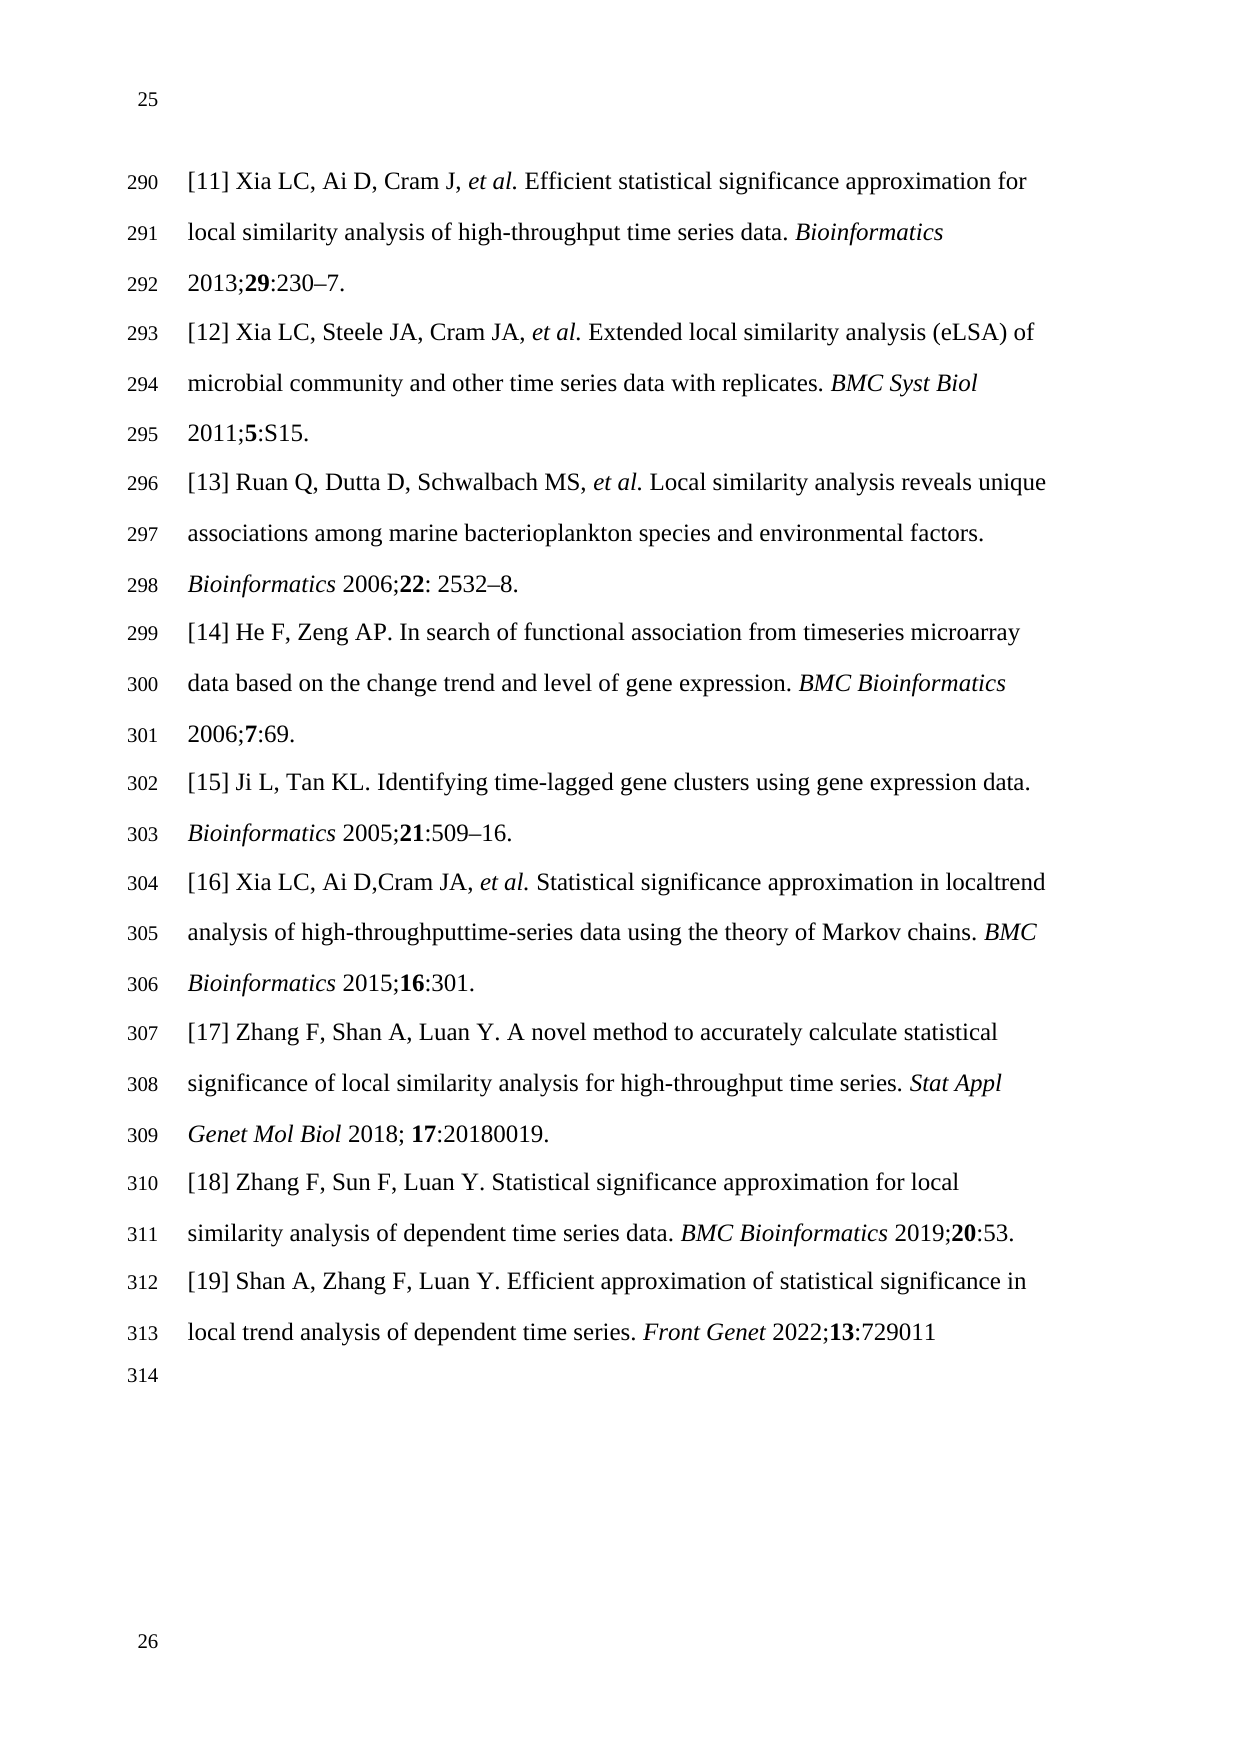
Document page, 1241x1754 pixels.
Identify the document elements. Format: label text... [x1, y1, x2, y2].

text [17] Zhang F, Shan A, Luan Y. A novel method to accurately calculate statistical significance of local similarity analysis for high-throughput time series. Stat Appl Genet Mol Biol 2018; 17:20180019. [187, 1014, 1053, 1150]
text [11] Xia LC, Ai D, Cram J, et al. Efficient statistical significance approximation for local similarity analysis of high-throughput time series data. Bioinformatics 2013;29:230–7. [187, 164, 1053, 300]
text [14] He F, Zeng AP. In search of functional association from timeseries microarray data based on the change trend and level of gene expression. BMC Bioinformatics 2006;7:69. [187, 614, 1053, 750]
text [13] Ruan Q, Dutta D, Schwalbach MS, et al. Local similarity analysis reveals unique associations among marine bacterioplankton species and environmental factors. Bioinformatics 2006;22: 2532–8. [187, 464, 1053, 600]
text [12] Xia LC, Steele JA, Cram JA, et al. Extended local similarity analysis (eLSA) of microbial community and other time series data with replicates. BMC Syst Biol 2011;5:S15. [187, 314, 1053, 450]
text [18] Zhang F, Sun F, Luan Y. Statistical significance approximation for local similarity analysis of dependent time series data. BMC Bioinformatics 2019;20:53. [187, 1164, 1053, 1249]
text [16] Xia LC, Ai D,Cram JA, et al. Statistical significance approximation in localtrend analysis of high-throughputtime-series data using the theory of Markov chains. BMC Bioinformatics 2015;16:301. [187, 864, 1053, 1000]
text [19] Shan A, Zhang F, Luan Y. Efficient approximation of statistical significance in local trend analysis of dependent time series. Front Genet 2022;13:729011 [187, 1264, 1053, 1348]
text [15] Ji L, Tan KL. Identifying time-lagged gene clusters using gene expression data. Bioinformatics 2005;21:509–16. [187, 765, 1053, 849]
